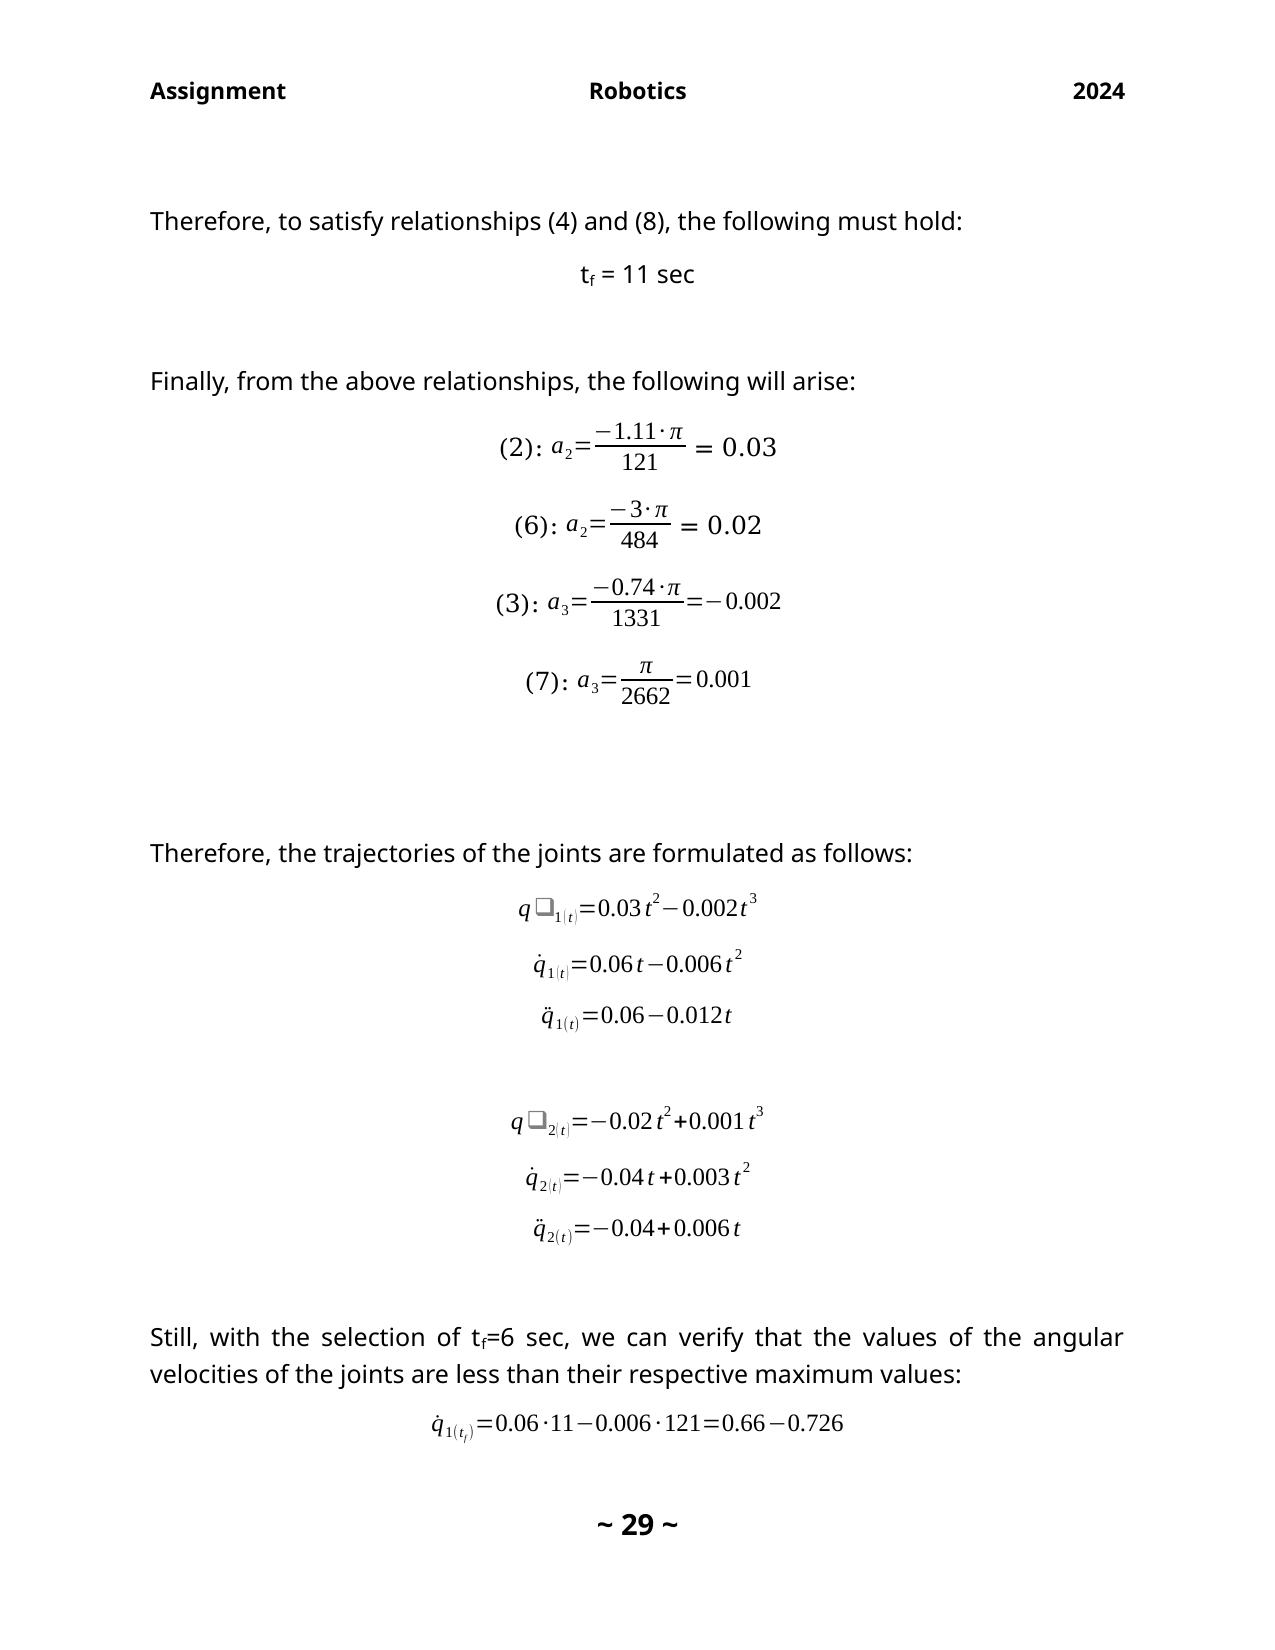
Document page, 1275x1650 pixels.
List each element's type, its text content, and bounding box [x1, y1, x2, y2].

text (3): [150, 573, 1125, 632]
text Therefore, the trajectories of the joints are formulated as follows: [150, 836, 1125, 870]
text Still, with the selection of tf​=6 sec, we can verify that the values of the angular velocities of the joints are less than their respective maximum values: [150, 1319, 1125, 1390]
text Finally, from the above relationships, the following will arise: [150, 364, 1125, 398]
text Therefore, to satisfy relationships (4) and (8), the following must hold: [150, 203, 1125, 237]
text (7): [150, 651, 1125, 710]
text tf = 11 sec [150, 257, 1125, 291]
text (6): = 0.02 [150, 495, 1125, 554]
text (2): = 0.03 [150, 417, 1125, 476]
